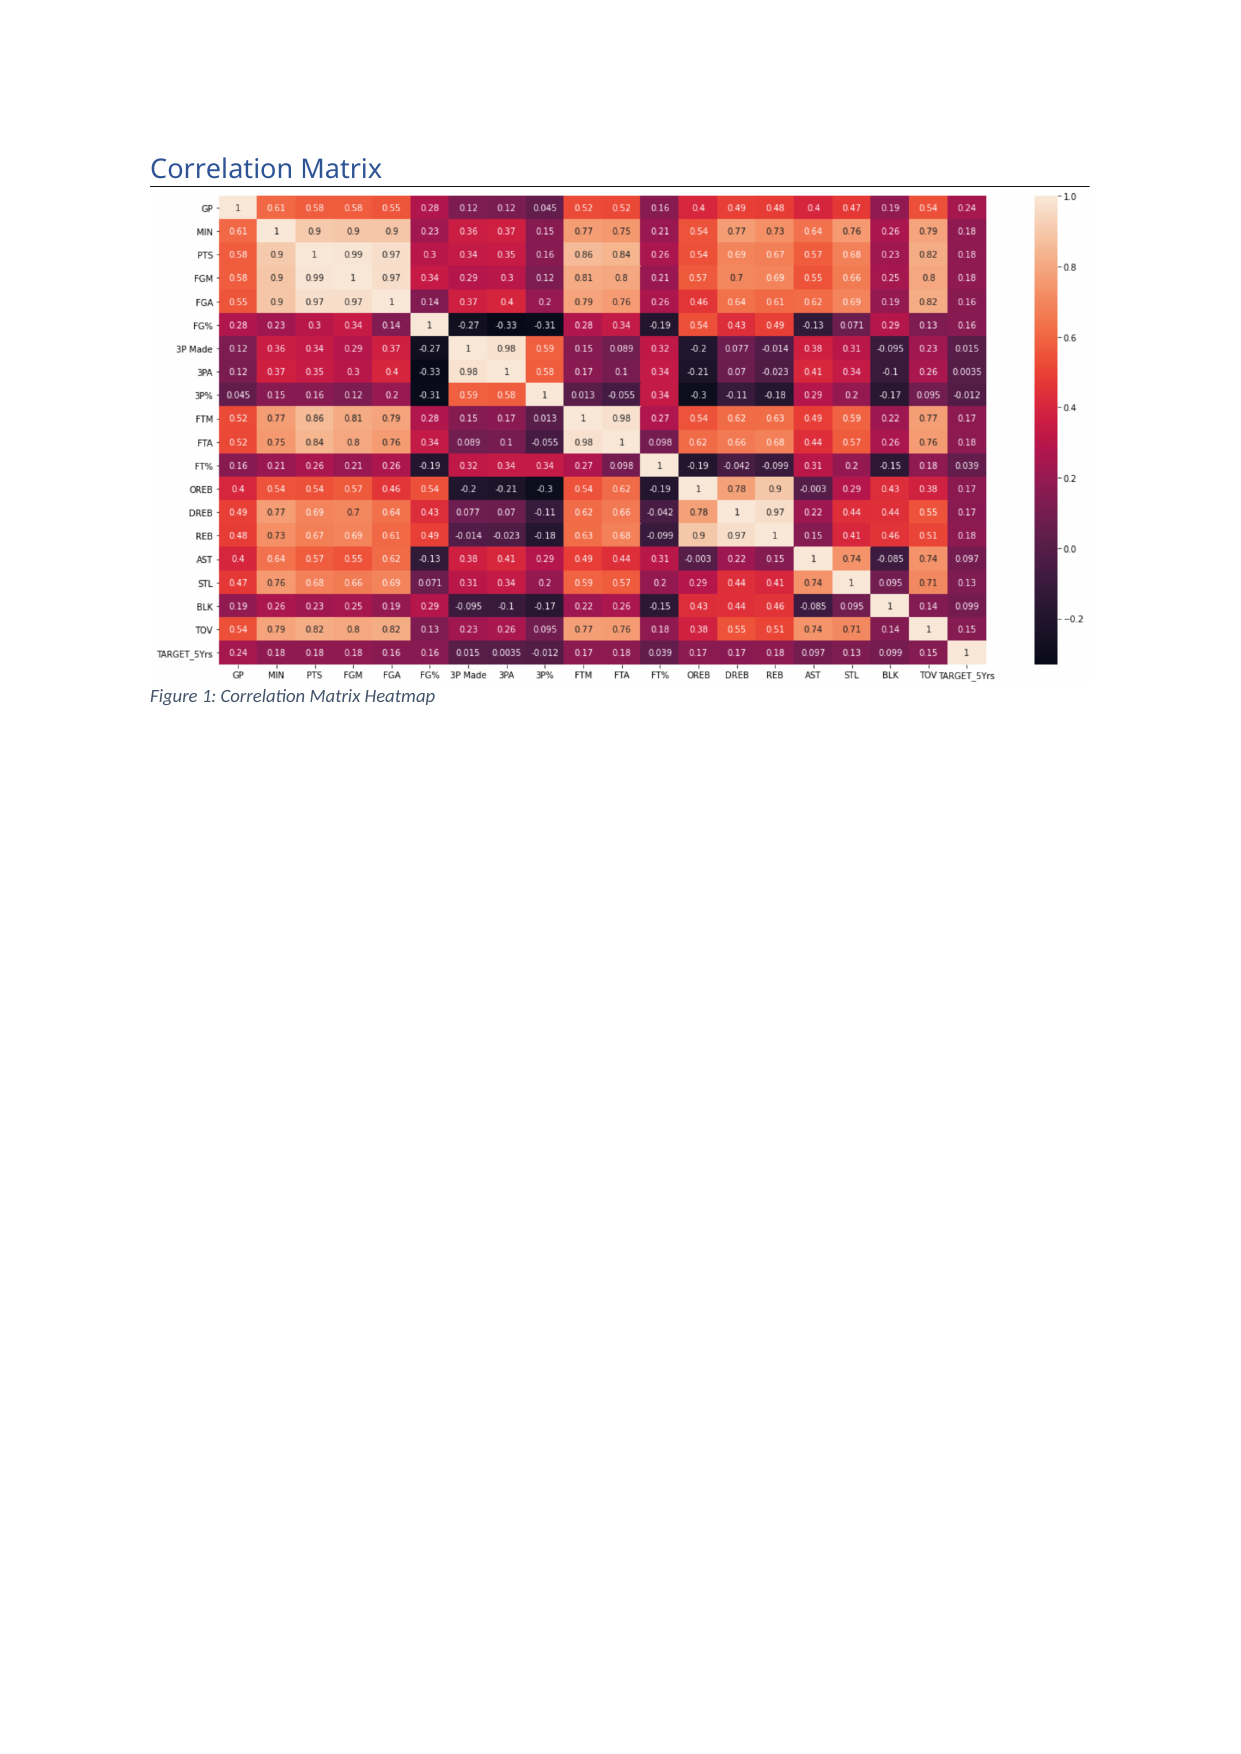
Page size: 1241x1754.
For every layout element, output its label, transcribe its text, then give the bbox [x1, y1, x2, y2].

picture [150, 186, 1090, 685]
subtitle Correlation Matrix [150, 150, 1090, 186]
text Figure 1: Correlation Matrix Heatmap [150, 685, 1090, 707]
